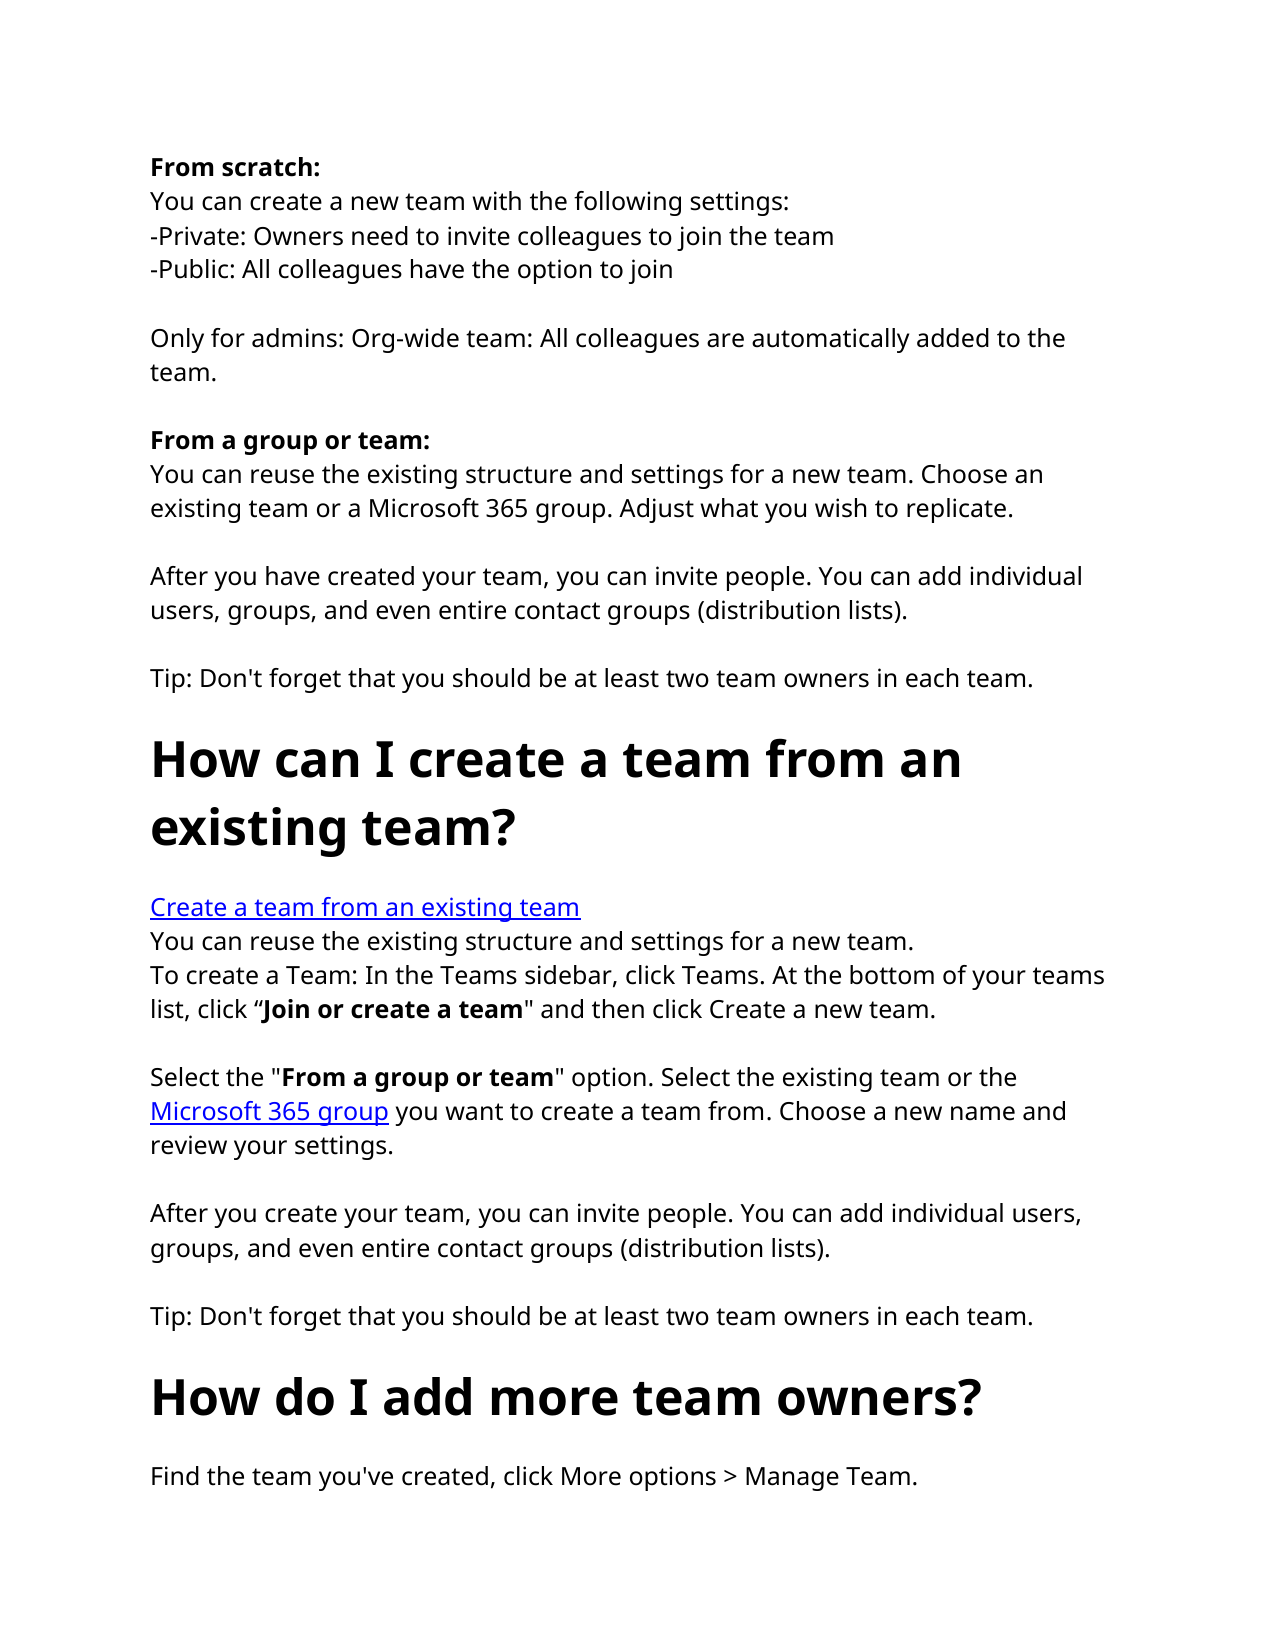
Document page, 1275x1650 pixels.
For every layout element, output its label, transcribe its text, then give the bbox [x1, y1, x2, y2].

text After you have created your team, you can invite people. You can add individual users, groups, and even entire contact groups (distribution lists). [150, 559, 1125, 627]
text From a group or team: [150, 422, 1125, 457]
text You can reuse the existing structure and settings for a new team. [150, 924, 1125, 958]
text You can reuse the existing structure and settings for a new team. Choose an existing team or a Microsoft 365 group. Adjust what you wish to replicate. [150, 457, 1125, 525]
text -Public: All colleagues have the option to join [150, 252, 1125, 286]
subtitle How can I create a team from an existing team? [150, 724, 1125, 860]
text Create a team from an existing team [150, 889, 1125, 924]
text Select the "From a group or team" option. Select the existing team or the Microsoft 365 group you want to create a team from. Choose a new name and review your settings. [150, 1060, 1125, 1162]
text After you create your team, you can invite people. You can add individual users, groups, and even entire contact groups (distribution lists). [150, 1196, 1125, 1264]
text Find the team you've created, click More options > Manage Team. [150, 1459, 1125, 1493]
text From scratch: [150, 150, 1125, 184]
text You can create a new team with the following settings: [150, 184, 1125, 218]
text -Private: Owners need to invite colleagues to join the team [150, 218, 1125, 252]
subtitle How do I add more team owners? [150, 1362, 1125, 1430]
text To create a Team: In the Teams sidebar, click Teams. At the bottom of your teams list, click “Join or create a team" and then click Create a new team. [150, 958, 1125, 1026]
text Tip: Don't forget that you should be at least two team owners in each team. [150, 661, 1125, 695]
text Only for admins: Org-wide team: All colleagues are automatically added to the team. [150, 320, 1125, 388]
text Tip: Don't forget that you should be at least two team owners in each team. [150, 1298, 1125, 1332]
